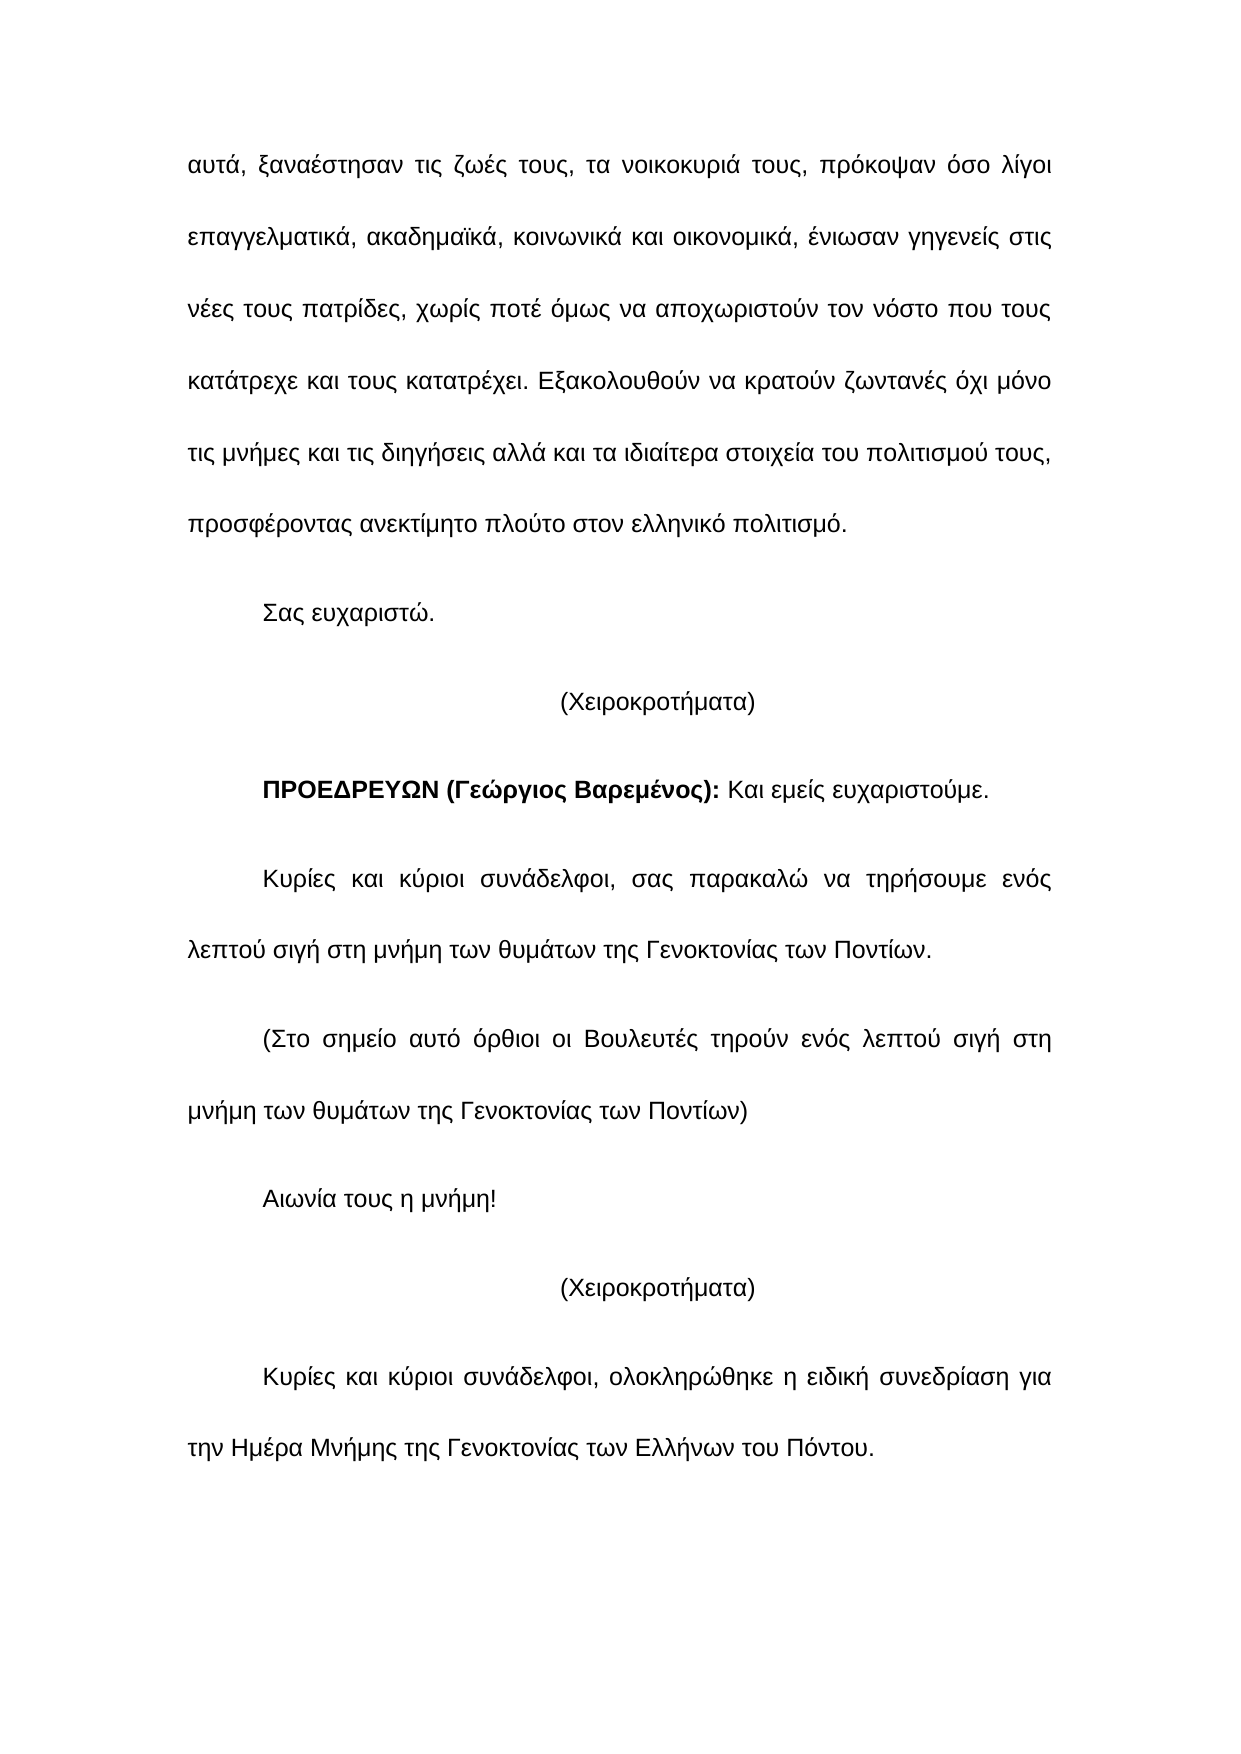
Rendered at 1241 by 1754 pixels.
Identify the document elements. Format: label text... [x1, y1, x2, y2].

text Κυρίες και κύριοι συνάδελφοι, ολοκληρώθηκε η ειδική συνεδρίαση για την Ημέρα Μνήμης της Γενοκτονίας των Ελλήνων του Πόντου. [187, 1361, 1053, 1462]
text Αιωνία τους η μνήμη! [187, 1184, 1053, 1213]
text ΠΡΟΕΔΡΕΥΩΝ (Γεώργιος Βαρεμένος): Και εμείς ευχαριστούμε. [187, 775, 1053, 804]
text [187, 150, 1053, 538]
text Σας ευχαριστώ. [187, 598, 1053, 627]
text (Στο σημείο αυτό όρθιοι οι Βουλευτές τηρούν ενός λεπτού σιγή στη μνήμη των θυμάτων της Γενοκτονίας των Ποντίων) [187, 1024, 1053, 1124]
text (Χειροκροτήματα) [187, 686, 1053, 715]
text Κυρίες και κύριοι συνάδελφοι, σας παρακαλώ να τηρήσουμε ενός λεπτού σιγή στη μνήμη των θυμάτων της Γενοκτονίας των Ποντίων. [187, 863, 1053, 964]
text (Χειροκροτήματα) [187, 1273, 1053, 1302]
